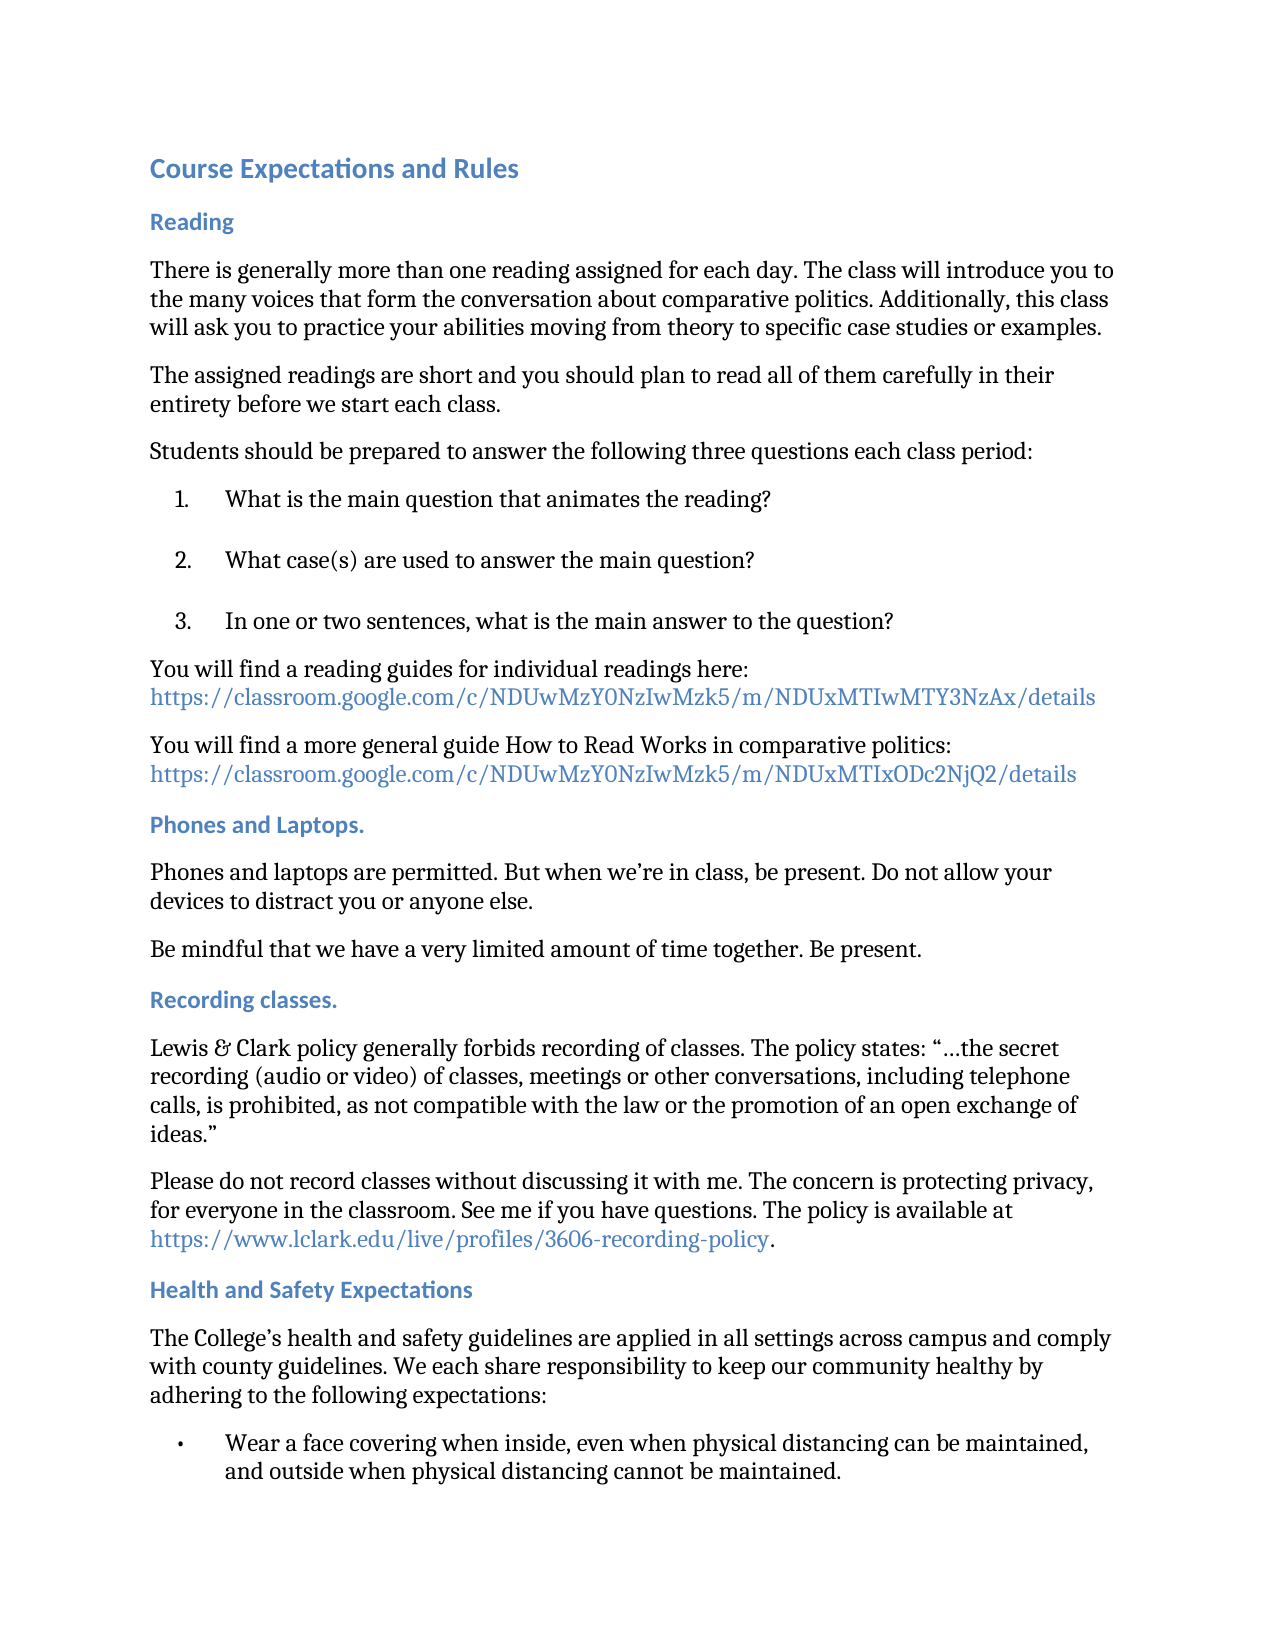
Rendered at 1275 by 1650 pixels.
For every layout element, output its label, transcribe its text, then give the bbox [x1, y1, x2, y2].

list In one or two sentences, what is the main answer to the question? [175, 607, 1125, 636]
text There is generally more than one reading assigned for each day. The class will introduce you to the many voices that form the conversation about comparative politics. Additionally, this class will ask you to practice your abilities moving from theory to specific case studies or examples. [150, 256, 1125, 342]
text Students should be prepared to answer the following three questions each class period: [150, 437, 1125, 466]
text Lewis & Clark policy generally forbids recording of classes. The policy states: “…the secret recording (audio or video) of classes, meetings or other conversations, including telephone calls, is prohibited, as not compatible with the law or the promotion of an open exchange of ideas.” [150, 1033, 1125, 1148]
text The assigned readings are short and you should plan to read all of them carefully in their entirety before we start each class. [150, 361, 1125, 418]
text You will find a more general guide How to Read Works in comparative politics: https://classroom.google.com/c/NDUwMzY0NzIwMzk5/m/NDUxMTIxODc2NjQ2/details [150, 731, 1125, 788]
list Wear a face covering when inside, even when physical distancing can be maintained, and outside when physical distancing cannot be maintained. [175, 1428, 1125, 1486]
list What is the main question that animates the reading? [175, 484, 1125, 542]
subtitle Recording classes. [150, 984, 1125, 1015]
text The College’s health and safety guidelines are applied in all settings across campus and comply with county guidelines. We each share responsibility to keep our community healthy by adhering to the following expectations: [150, 1323, 1125, 1410]
subtitle Health and Safety Expectations [150, 1274, 1125, 1305]
text You will find a reading guides for individual readings here: https://classroom.google.com/c/NDUwMzY0NzIwMzk5/m/NDUxMTIwMTY3NzAx/details [150, 654, 1125, 712]
text Please do not record classes without discussing it with me. The concern is protecting privacy, for everyone in the classroom. See me if you have questions. The policy is available at https://www.lclark.edu/live/profiles/3606-recording-policy. [150, 1167, 1125, 1253]
subtitle Reading [150, 206, 1125, 237]
text Be mindful that we have a very limited amount of time together. Be present. [150, 934, 1125, 963]
subtitle Phones and Laptops. [150, 809, 1125, 839]
subtitle Course Expectations and Rules [150, 150, 1125, 186]
list What case(s) are used to answer the main question? [175, 546, 1125, 603]
text Phones and laptops are permitted. But when we’re in class, be present. Do not allow your devices to distract you or anyone else. [150, 858, 1125, 916]
